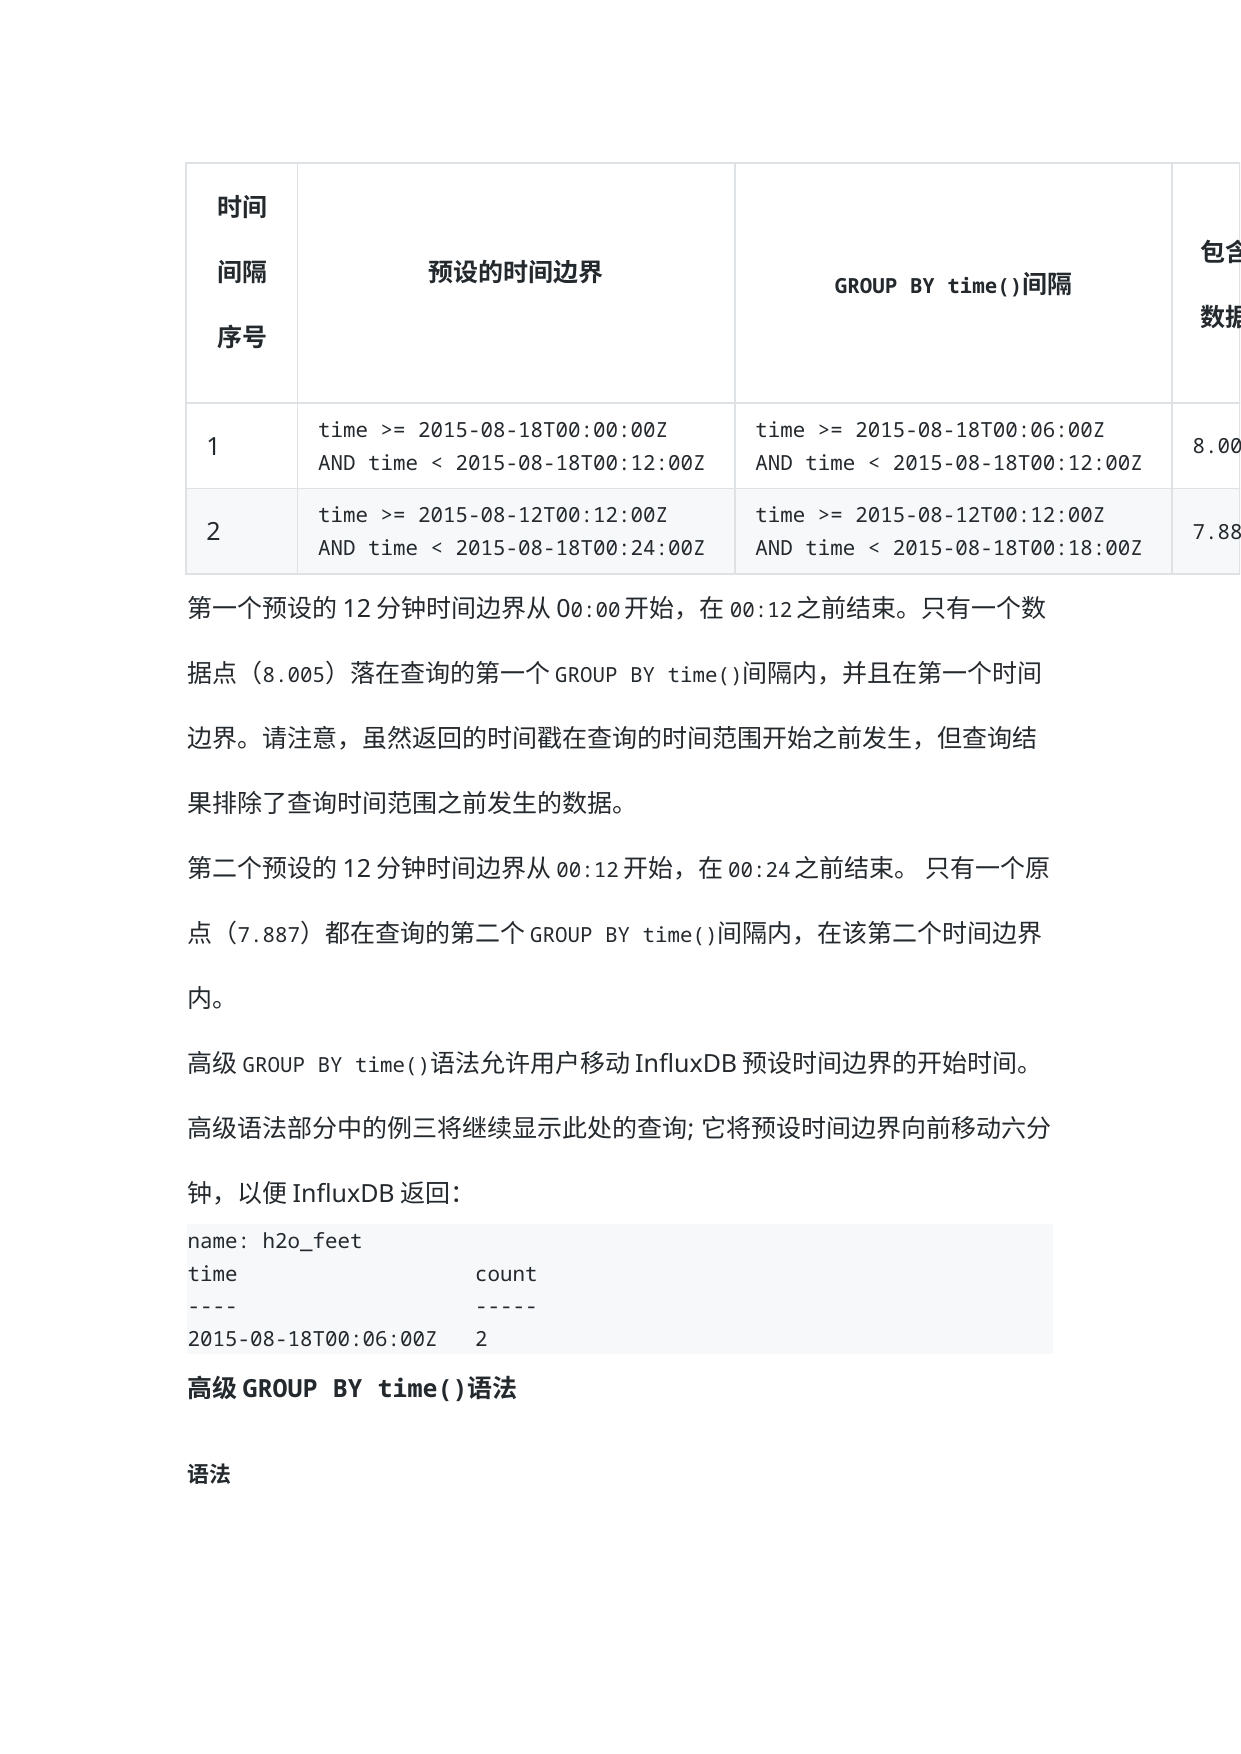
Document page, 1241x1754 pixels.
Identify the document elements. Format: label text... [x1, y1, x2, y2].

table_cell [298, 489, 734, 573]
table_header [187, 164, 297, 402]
text 高级GROUP BY time()语法允许用户移动InfluxDB预设时间边界的开始时间。高级语法部分中的例三将继续显示此处的查询; 它将预设时间边界向前移动六分钟，以便InfluxDB返回： [187, 1029, 1053, 1224]
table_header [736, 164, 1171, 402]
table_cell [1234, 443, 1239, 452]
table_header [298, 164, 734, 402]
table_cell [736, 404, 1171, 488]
text 第二个预设的12分钟时间边界从00:12开始，在00:24之前结束。 只有一个原点（7.887）都在查询的第二个GROUP BY time()间隔内，在该第二个时间边界内。 [187, 834, 1053, 1029]
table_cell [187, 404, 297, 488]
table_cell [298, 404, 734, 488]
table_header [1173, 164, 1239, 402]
text time count [187, 1257, 1053, 1289]
text name: h2o_feet [187, 1224, 1053, 1257]
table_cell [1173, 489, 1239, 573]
text 第一个预设的12分钟时间边界从00:00开始，在00:12之前结束。只有一个数据点（8.005）落在查询的第一个GROUP BY time()间隔内，并且在第一个时间边界。请注意，虽然返回的时间戳在查询的时间范围开始之前发生，但查询结果排除了查询时间范围之前发生的数据。 [187, 575, 1053, 834]
text 高级GROUP BY time()语法 [187, 1354, 1053, 1419]
text 2015-08-18T00:06:00Z 2 [187, 1322, 1053, 1354]
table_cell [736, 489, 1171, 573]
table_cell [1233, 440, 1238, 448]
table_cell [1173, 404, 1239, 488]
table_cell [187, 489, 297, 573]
text 语法 [187, 1457, 1053, 1489]
text ---- ----- [187, 1289, 1053, 1322]
